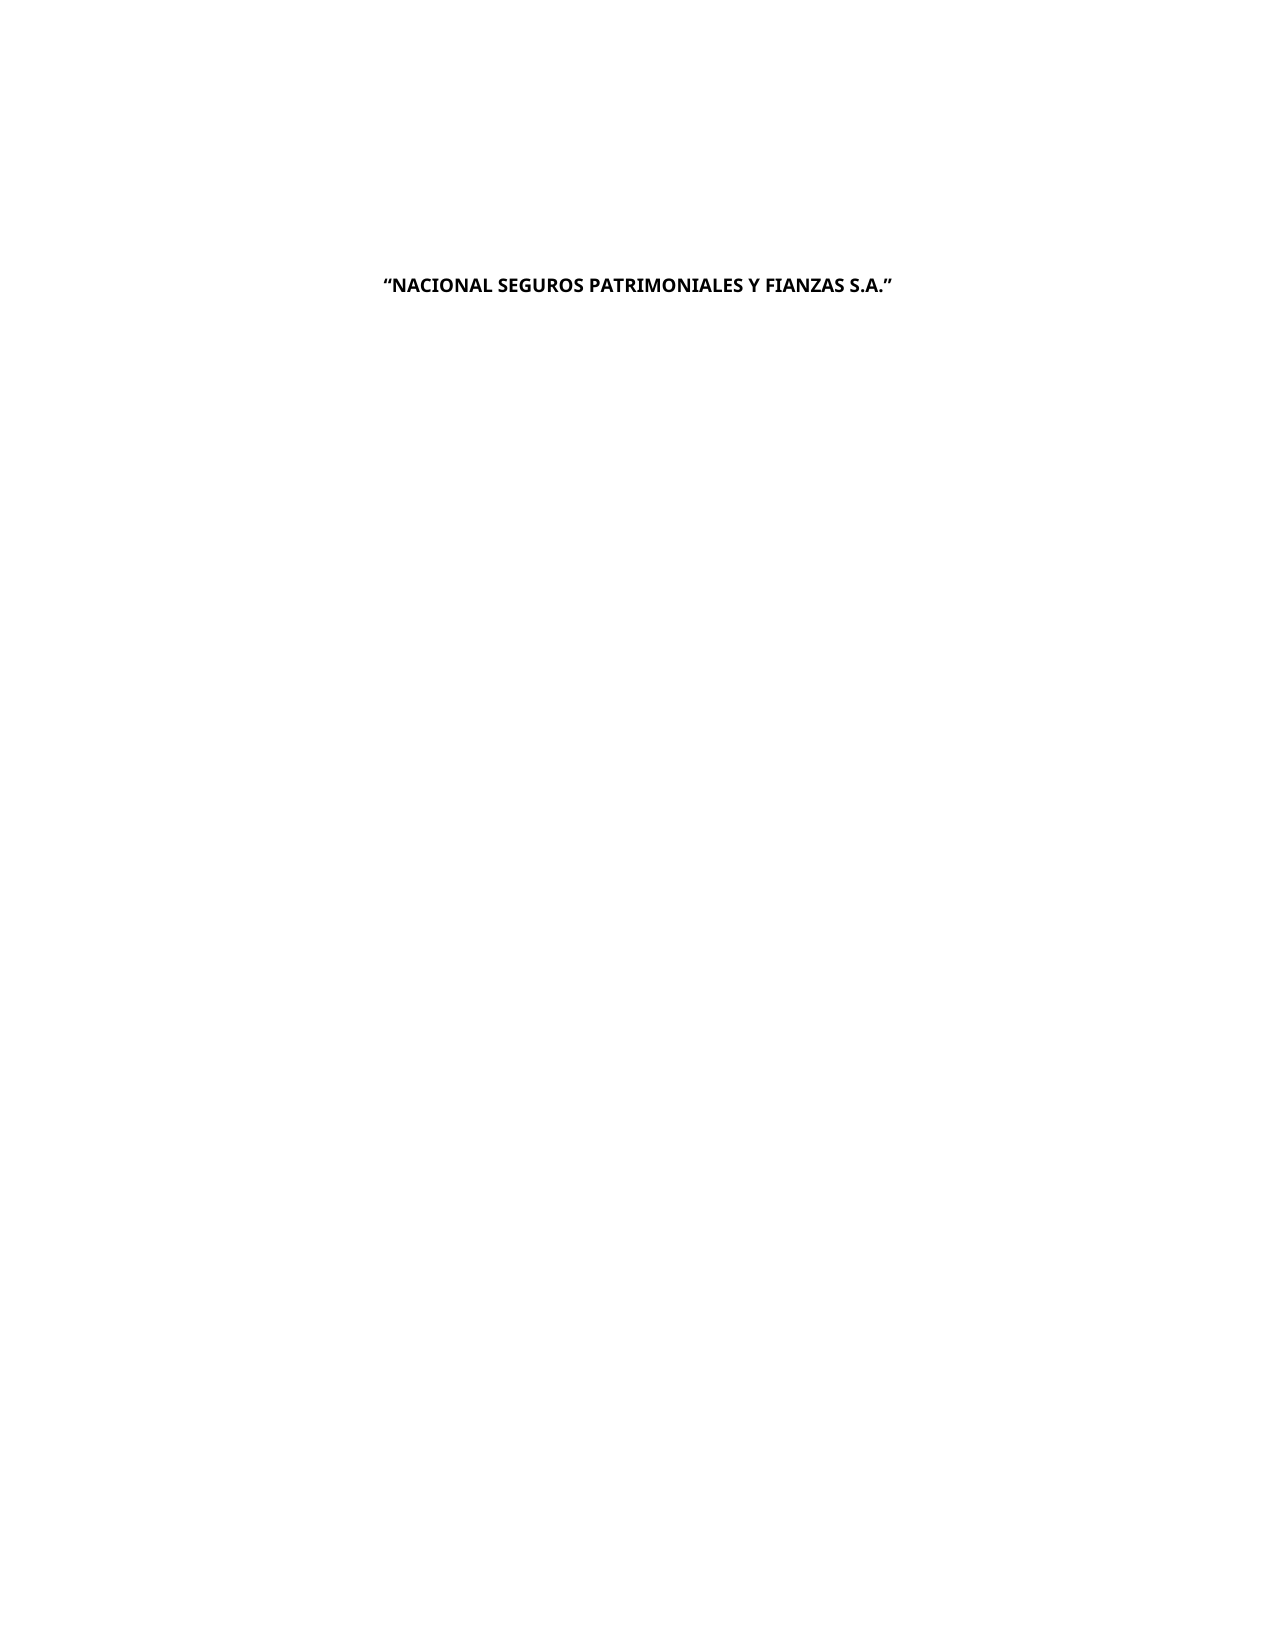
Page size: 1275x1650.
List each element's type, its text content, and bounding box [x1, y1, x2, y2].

text “NACIONAL SEGUROS PATRIMONIALES Y FIANZAS S.A.” [177, 273, 1098, 298]
